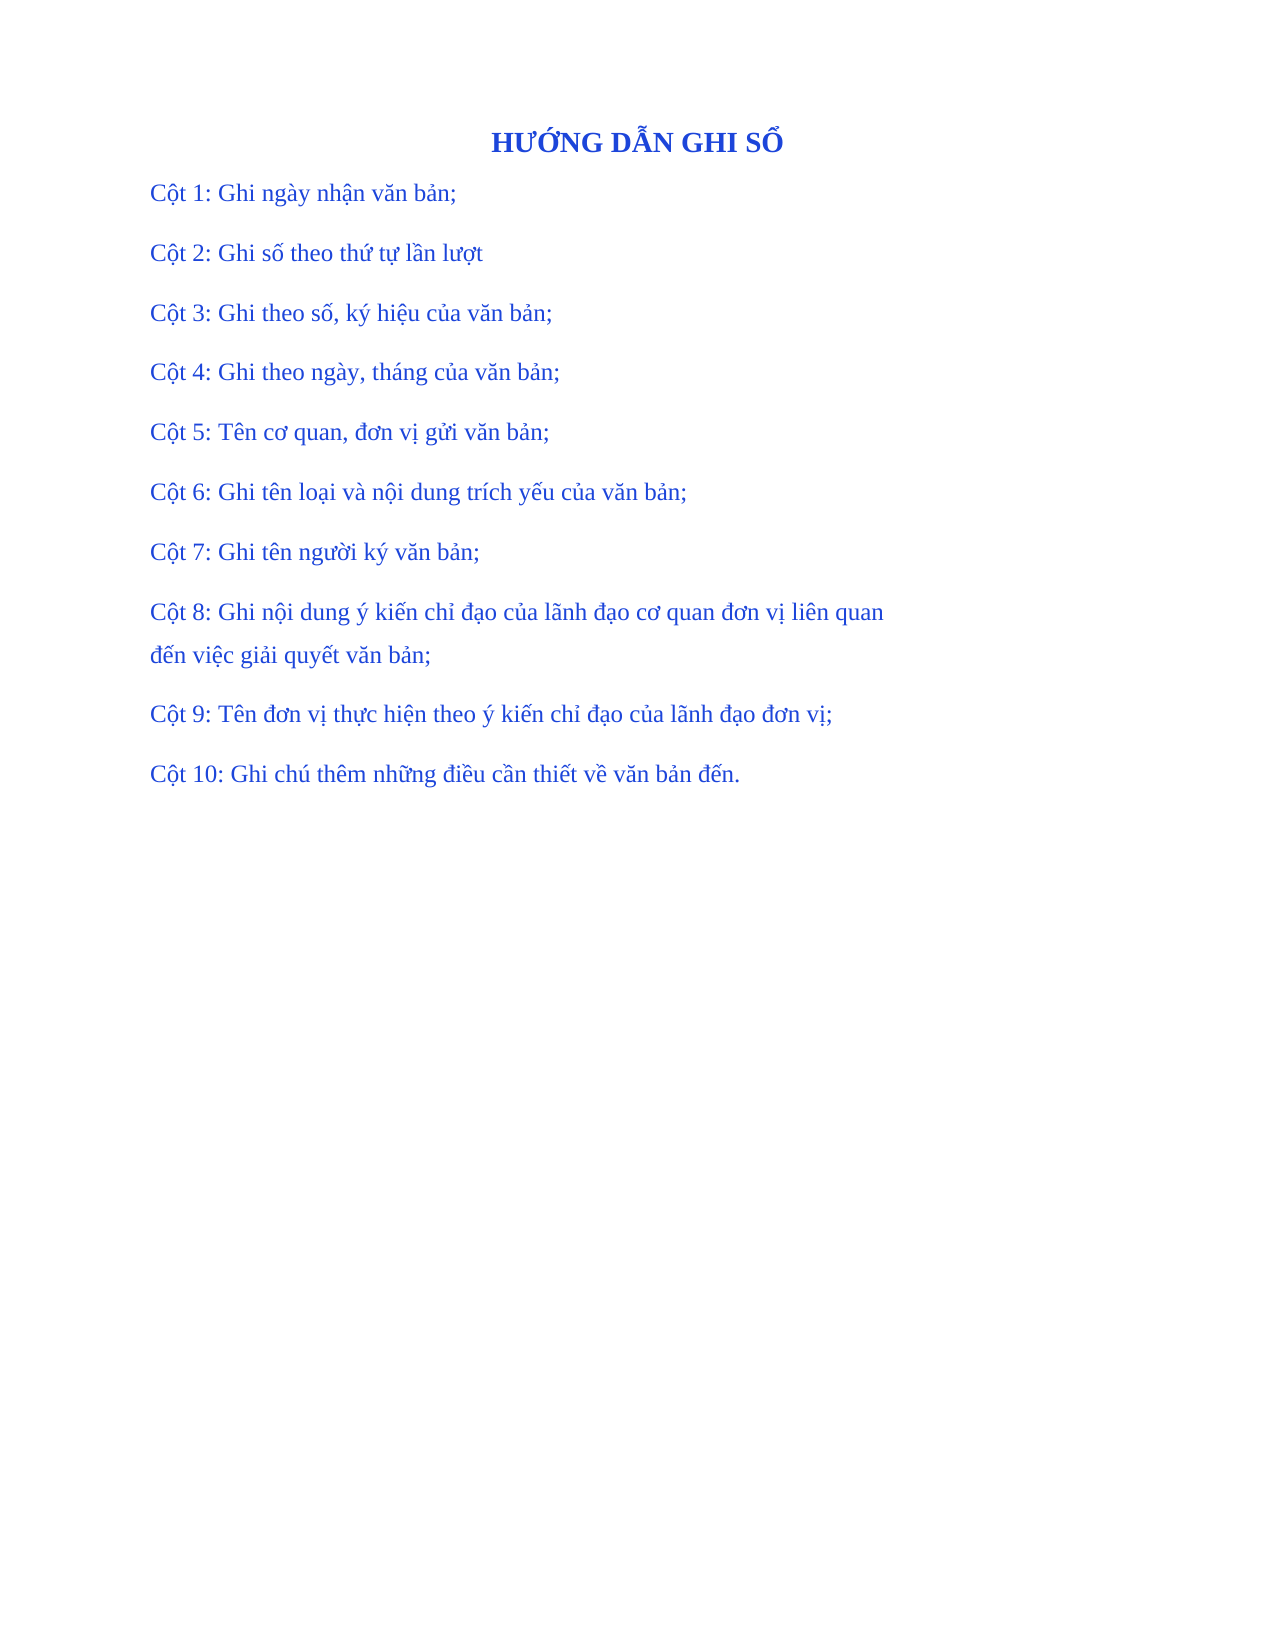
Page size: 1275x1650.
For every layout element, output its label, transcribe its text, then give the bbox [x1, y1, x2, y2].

text Cột 1: Ghi ngày nhận văn bản; [75, 178, 1200, 207]
text Cột 4: Ghi theo ngày, tháng của văn bản; [75, 357, 1200, 386]
text Cột 10: Ghi chú thêm những điều cần thiết về văn bản đến. [75, 759, 900, 788]
text Cột 3: Ghi theo số, ký hiệu của văn bản; [75, 298, 1200, 326]
text Cột 7: Ghi tên người ký văn bản; [75, 537, 1200, 566]
text Cột 2: Ghi số theo thứ tự lần lượt [75, 238, 1200, 267]
text Cột 6: Ghi tên loại và nội dung trích yếu của văn bản; [75, 477, 1200, 506]
text Cột 9: Tên đơn vị thực hiện theo ý kiến chỉ đạo của lãnh đạo đơn vị; [75, 699, 1200, 728]
text Cột 5: Tên cơ quan, đơn vị gửi văn bản; [75, 417, 1200, 446]
text HƯỚNG DẪN GHI SỔ [75, 125, 1200, 159]
text Cột 8: Ghi nội dung ý kiến chỉ đạo của lãnh đạo cơ quan đơn vị liên quan đến việc giải quyết văn bản; [150, 597, 909, 668]
